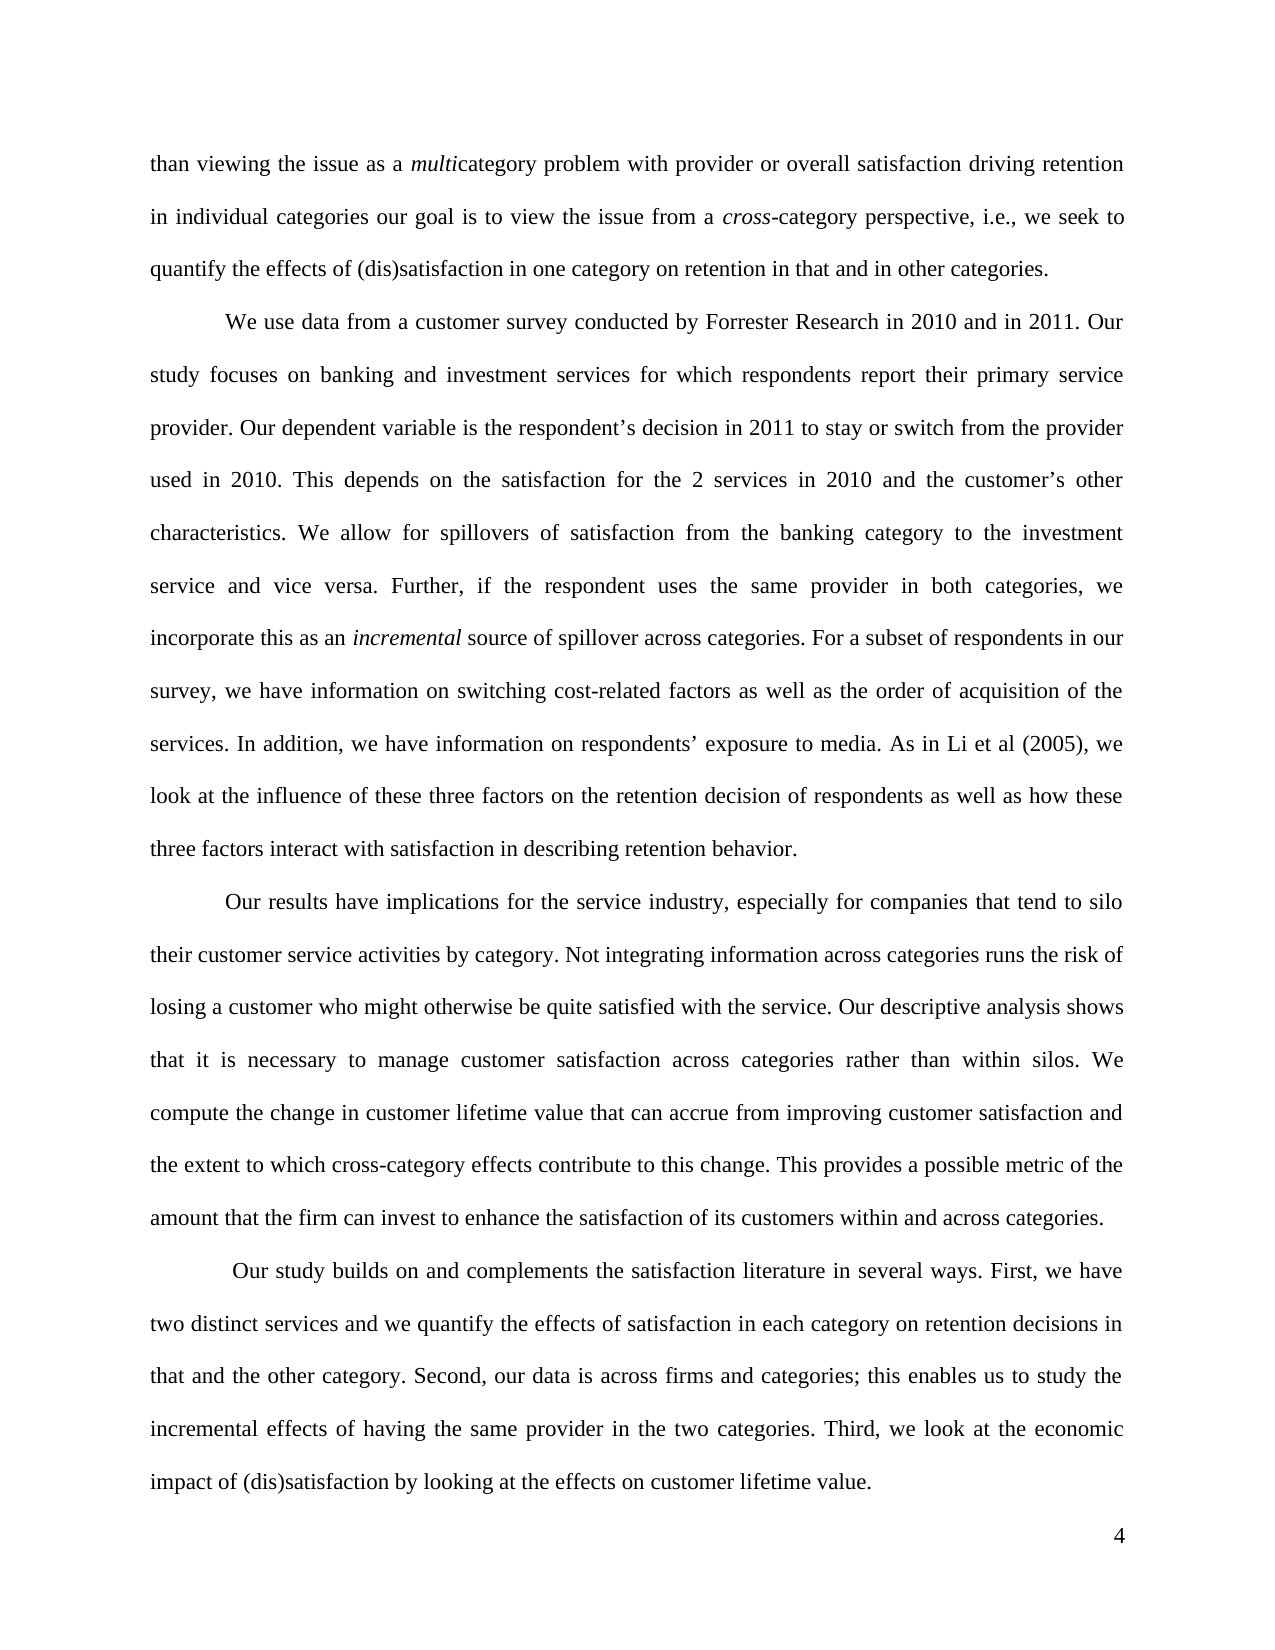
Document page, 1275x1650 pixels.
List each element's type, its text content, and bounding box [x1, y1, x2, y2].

text Our results have implications for the service industry, especially for companies that tend to silo their customer service activities by category. Not integrating information across categories runs the risk of losing a customer who might otherwise be quite satisfied with the service. Our descriptive analysis shows that it is necessary to manage customer satisfaction across categories rather than within silos. We compute the change in customer lifetime value that can accrue from improving customer satisfaction and the extent to which cross-category effects contribute to this change. This provides a possible metric of the amount that the firm can invest to enhance the satisfaction of its customers within and across categories. [150, 888, 1125, 1231]
text We use data from a customer survey conducted by Forrester Research in 2010 and in 2011. Our study focuses on banking and investment services for which respondents report their primary service provider. Our dependent variable is the respondent’s decision in 2011 to stay or switch from the provider used in 2010. This depends on the satisfaction for the 2 services in 2010 and the customer’s other characteristics. We allow for spillovers of satisfaction from the banking category to the investment service and vice versa. Further, if the respondent uses the same provider in both categories, we incorporate this as an incremental source of spillover across categories. For a subset of respondents in our survey, we have information on switching cost-related factors as well as the order of acquisition of the services. In addition, we have information on respondents’ exposure to media. As in Li et al (2005), we look at the influence of these three factors on the retention decision of respondents as well as how these three factors interact with satisfaction in describing retention behavior. [150, 308, 1125, 862]
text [150, 150, 1125, 282]
text Our study builds on and complements the satisfaction literature in several ways. First, we have two distinct services and we quantify the effects of satisfaction in each category on retention decisions in that and the other category. Second, our data is across firms and categories; this enables us to study the incremental effects of having the same provider in the two categories. Third, we look at the economic impact of (dis)satisfaction by looking at the effects on customer lifetime value. [150, 1257, 1125, 1494]
